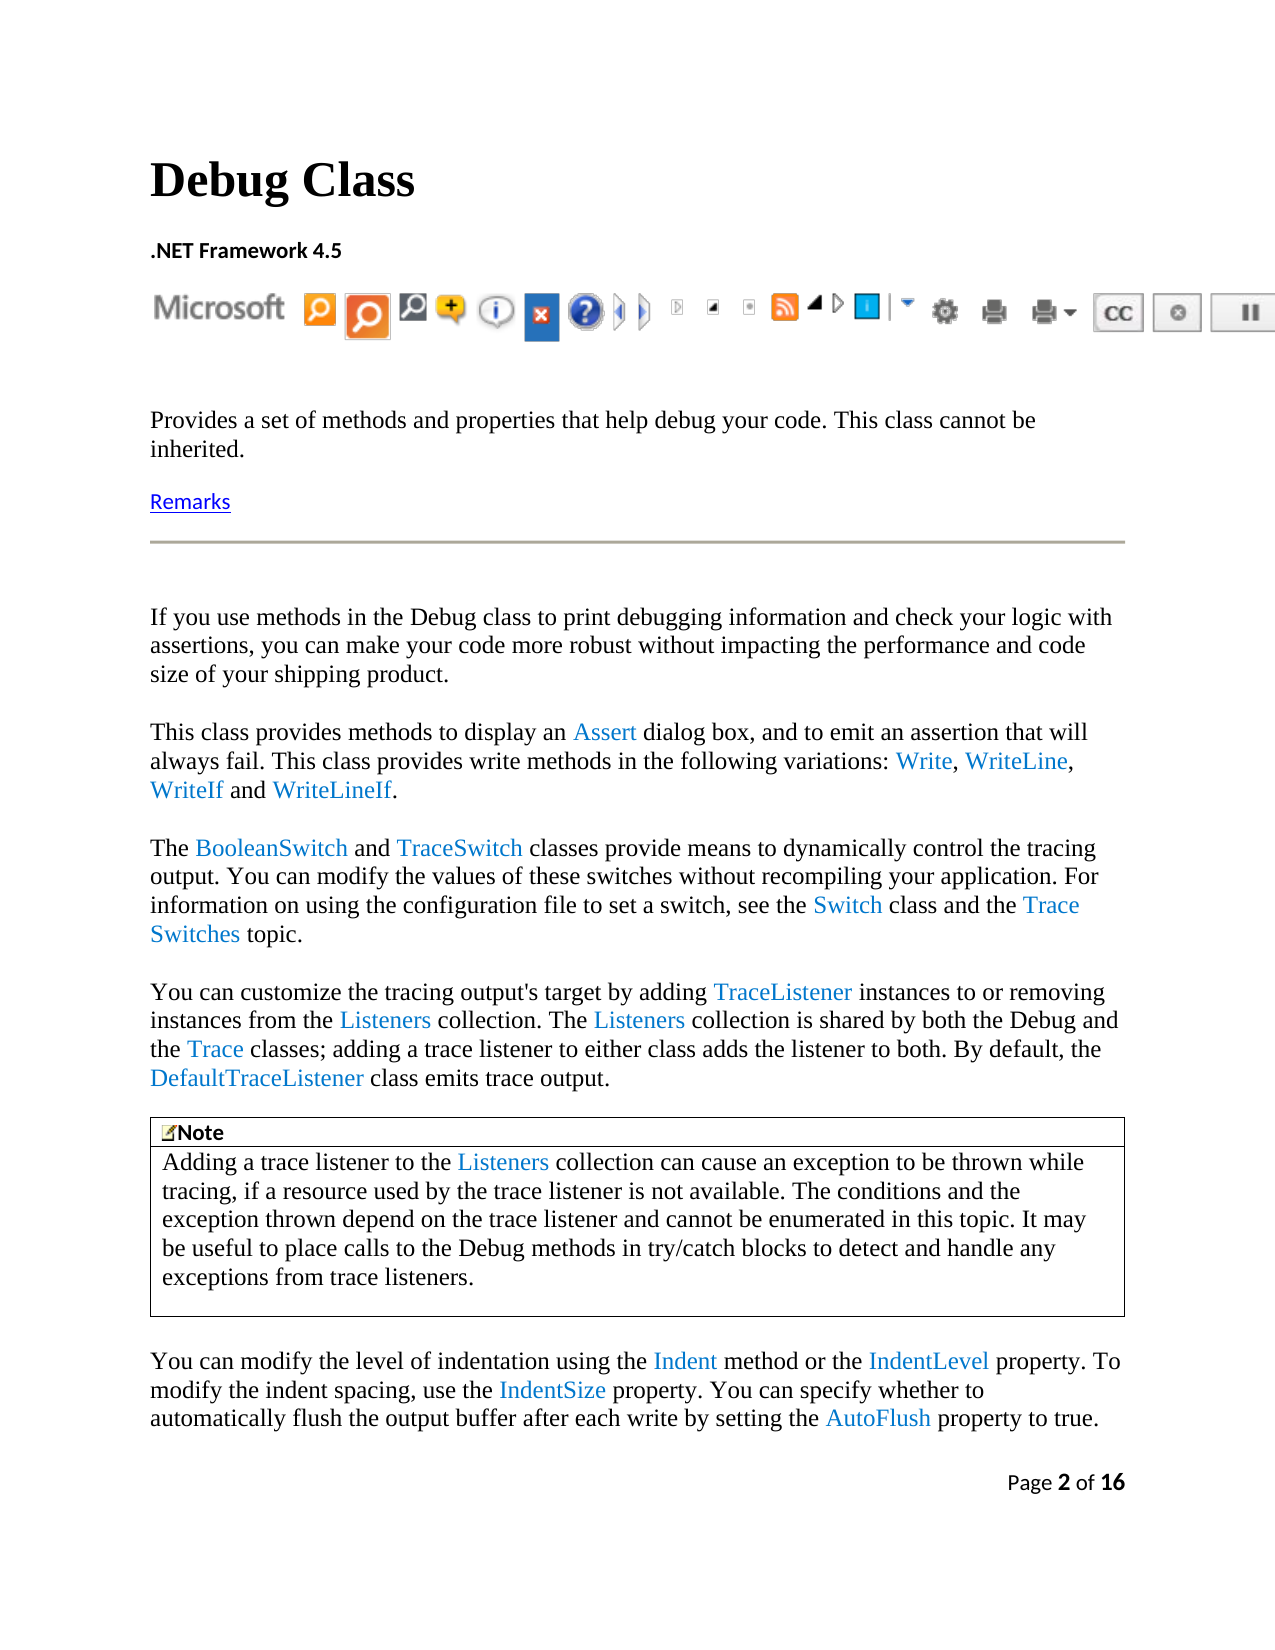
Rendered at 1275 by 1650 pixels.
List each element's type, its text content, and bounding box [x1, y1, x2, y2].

table_cell Adding a trace listener to the Listeners collection can cause an exception to be thrown while tracing, if a resource used by the trace listener is not available. The conditions and the exception thrown depend on the trace listener and cannot be enumerated in this topic. It may be useful to place calls to the Debug methods in try/catch blocks to detect and handle any exceptions from trace listeners. [151, 1147, 1124, 1316]
text You can modify the level of indentation using the Indent method or the IndentLevel property. To modify the indent spacing, use the IndentSize property. You can specify whether to automatically flush the output buffer after each write by setting the AutoFlush property to true. [150, 1346, 1125, 1432]
text This class provides methods to display an Assert dialog box, and to emit an assertion that will always fail. This class provides write methods in the following variations: Write, WriteLine, WriteIf and WriteLineIf. [150, 717, 1125, 803]
text .NET Framework 4.5 [150, 237, 1125, 265]
text The BooleanSwitch and TraceSwitch classes provide means to dynamically control the tracing output. You can modify the values of these switches without recompiling your application. For information on using the configuration file to set a switch, see the Switch class and the Trace Switches topic. [150, 833, 1125, 948]
picture [150, 289, 1275, 372]
text If you use methods in the Debug class to print debugging information and check your logic with assertions, you can make your code more robust without impacting the performance and code size of your shipping product. [150, 602, 1125, 688]
text Provides a set of methods and properties that help debug your code. This class cannot be inherited. [150, 405, 1125, 462]
table_header Note [151, 1118, 1124, 1146]
picture [161, 1125, 178, 1141]
text Remarks [150, 487, 1125, 516]
subtitle Debug Class [150, 150, 1125, 207]
text You can customize the tracing output's target by adding TraceListener instances to or removing instances from the Listeners collection. The Listeners collection is shared by both the Debug and the Trace classes; adding a trace listener to either class adds the listener to both. By default, the DefaultTraceListener class emits trace output. [150, 977, 1125, 1092]
